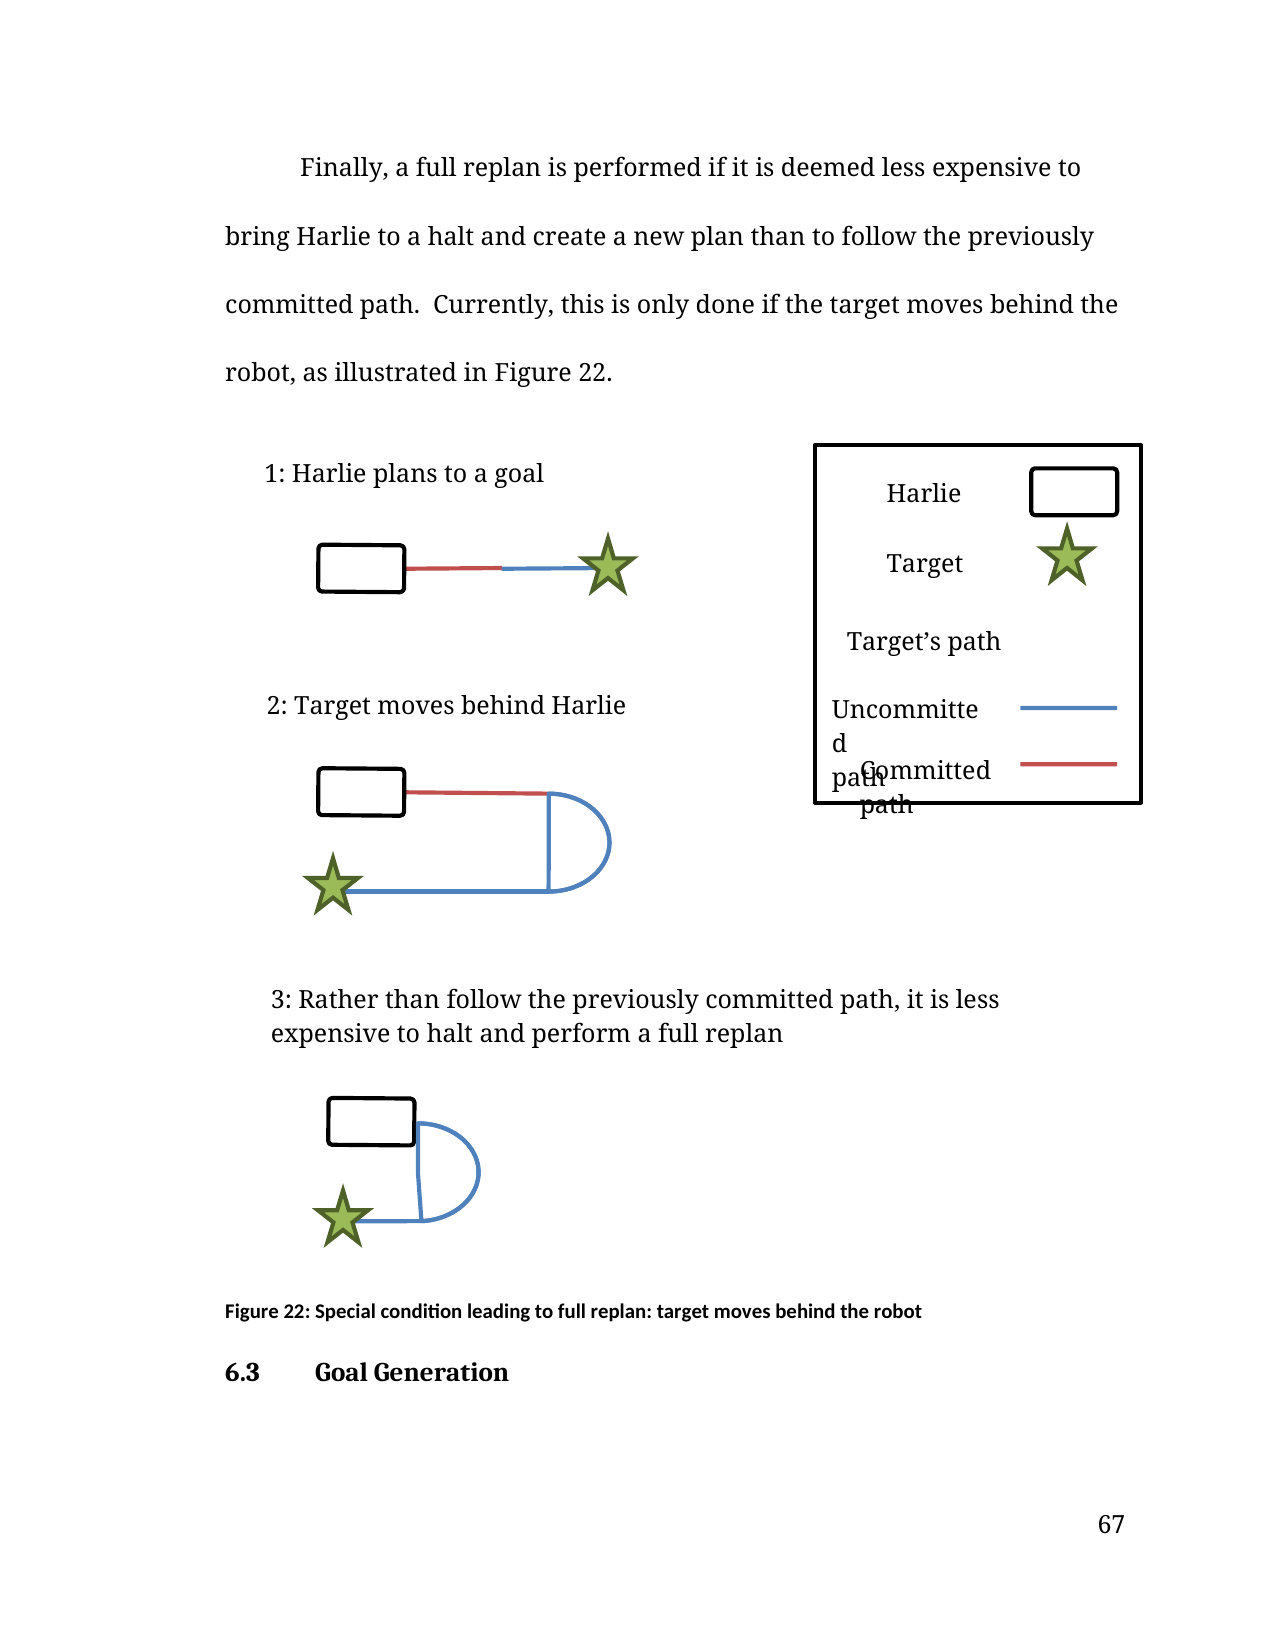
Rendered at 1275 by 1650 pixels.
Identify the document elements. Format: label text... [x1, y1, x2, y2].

text Finally, a full replan is performed if it is deemed less expensive to bring Harlie to a halt and create a new plan than to follow the previously committed path. Currently, this is only done if the target moves behind the robot, as illustrated in Figure 22. [225, 150, 1125, 388]
subtitle Goal Generation [225, 1357, 1125, 1388]
text Figure 22: Special condition leading to full replan: target moves behind the robot [225, 1298, 1125, 1323]
